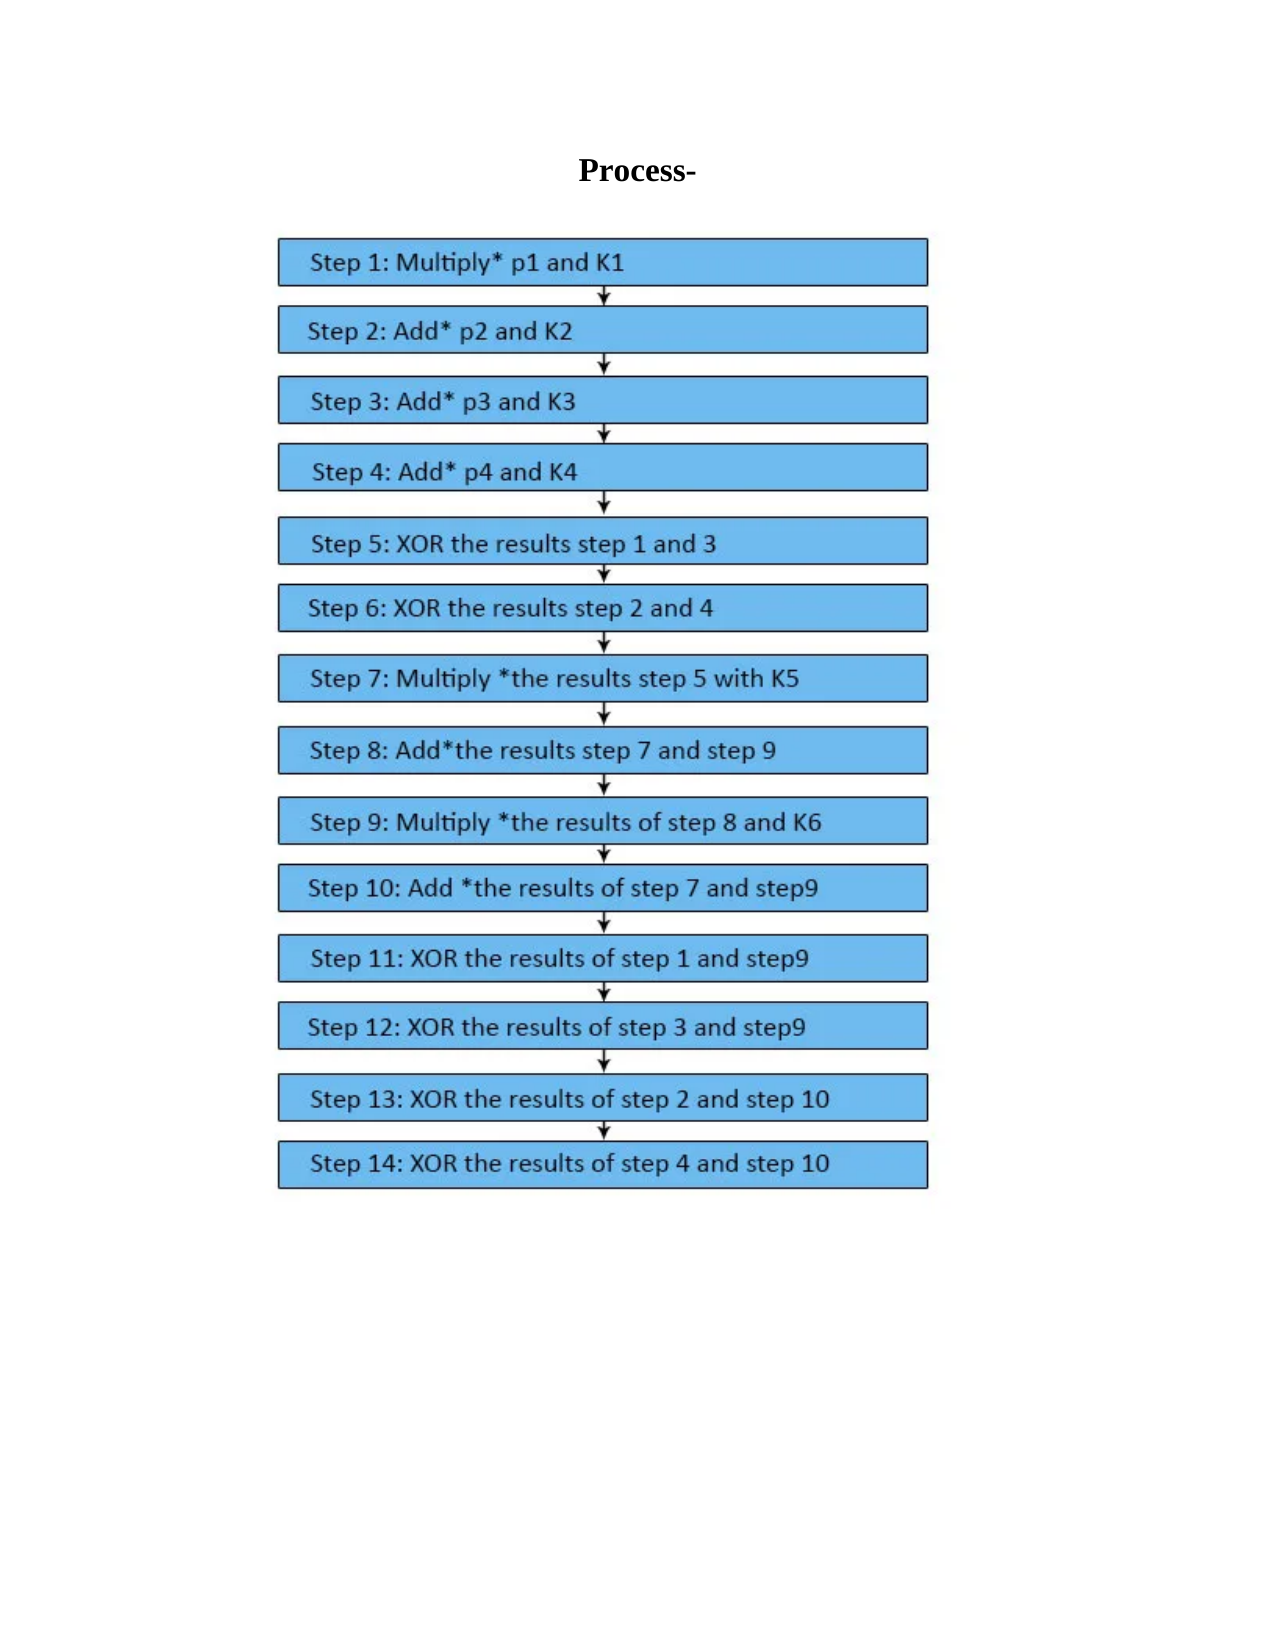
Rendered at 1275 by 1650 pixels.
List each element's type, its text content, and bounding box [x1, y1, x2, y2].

picture [150, 208, 1135, 1280]
text Process- [150, 150, 1125, 188]
